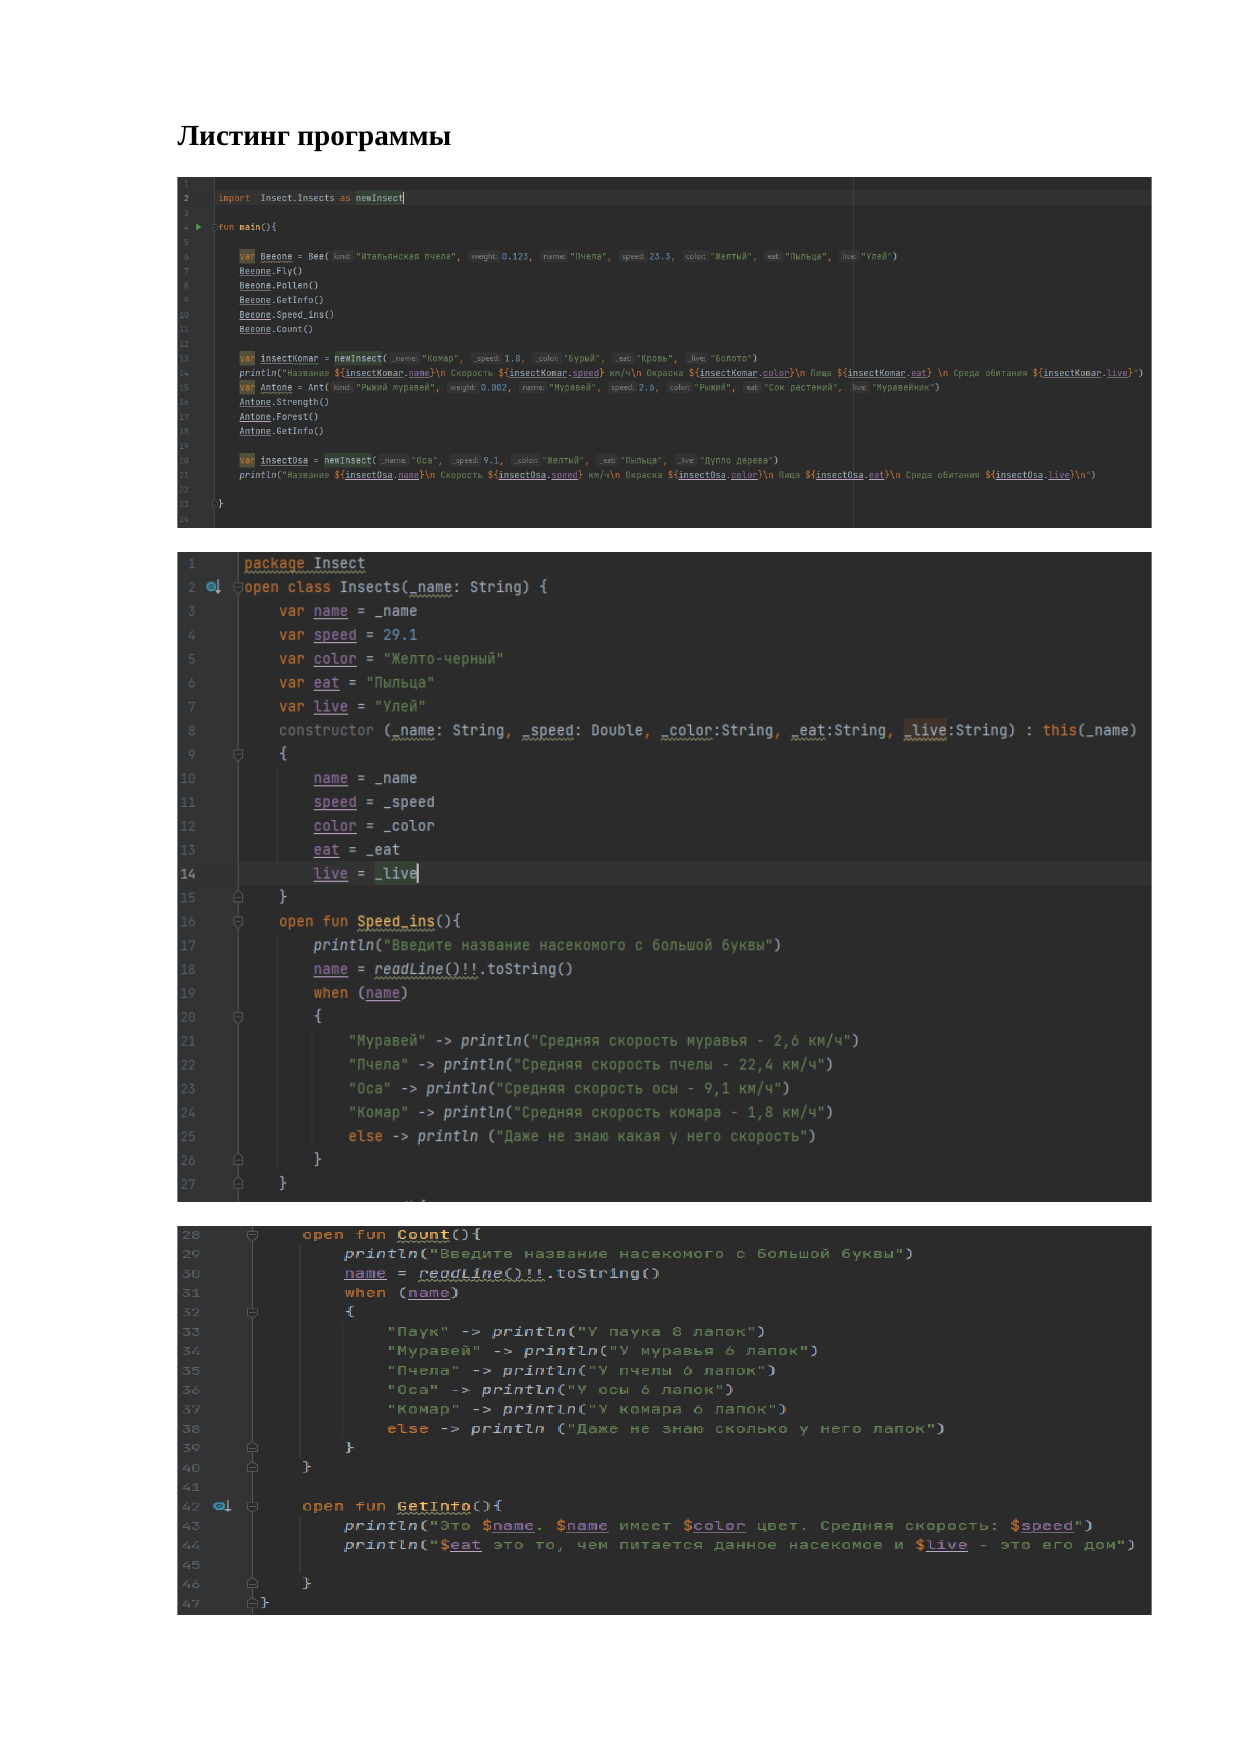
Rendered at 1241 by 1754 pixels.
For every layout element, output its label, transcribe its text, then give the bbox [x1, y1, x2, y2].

picture [177, 1226, 1152, 1615]
picture [177, 552, 1152, 1202]
picture [177, 177, 1152, 528]
text Листинг программы [177, 118, 1152, 152]
